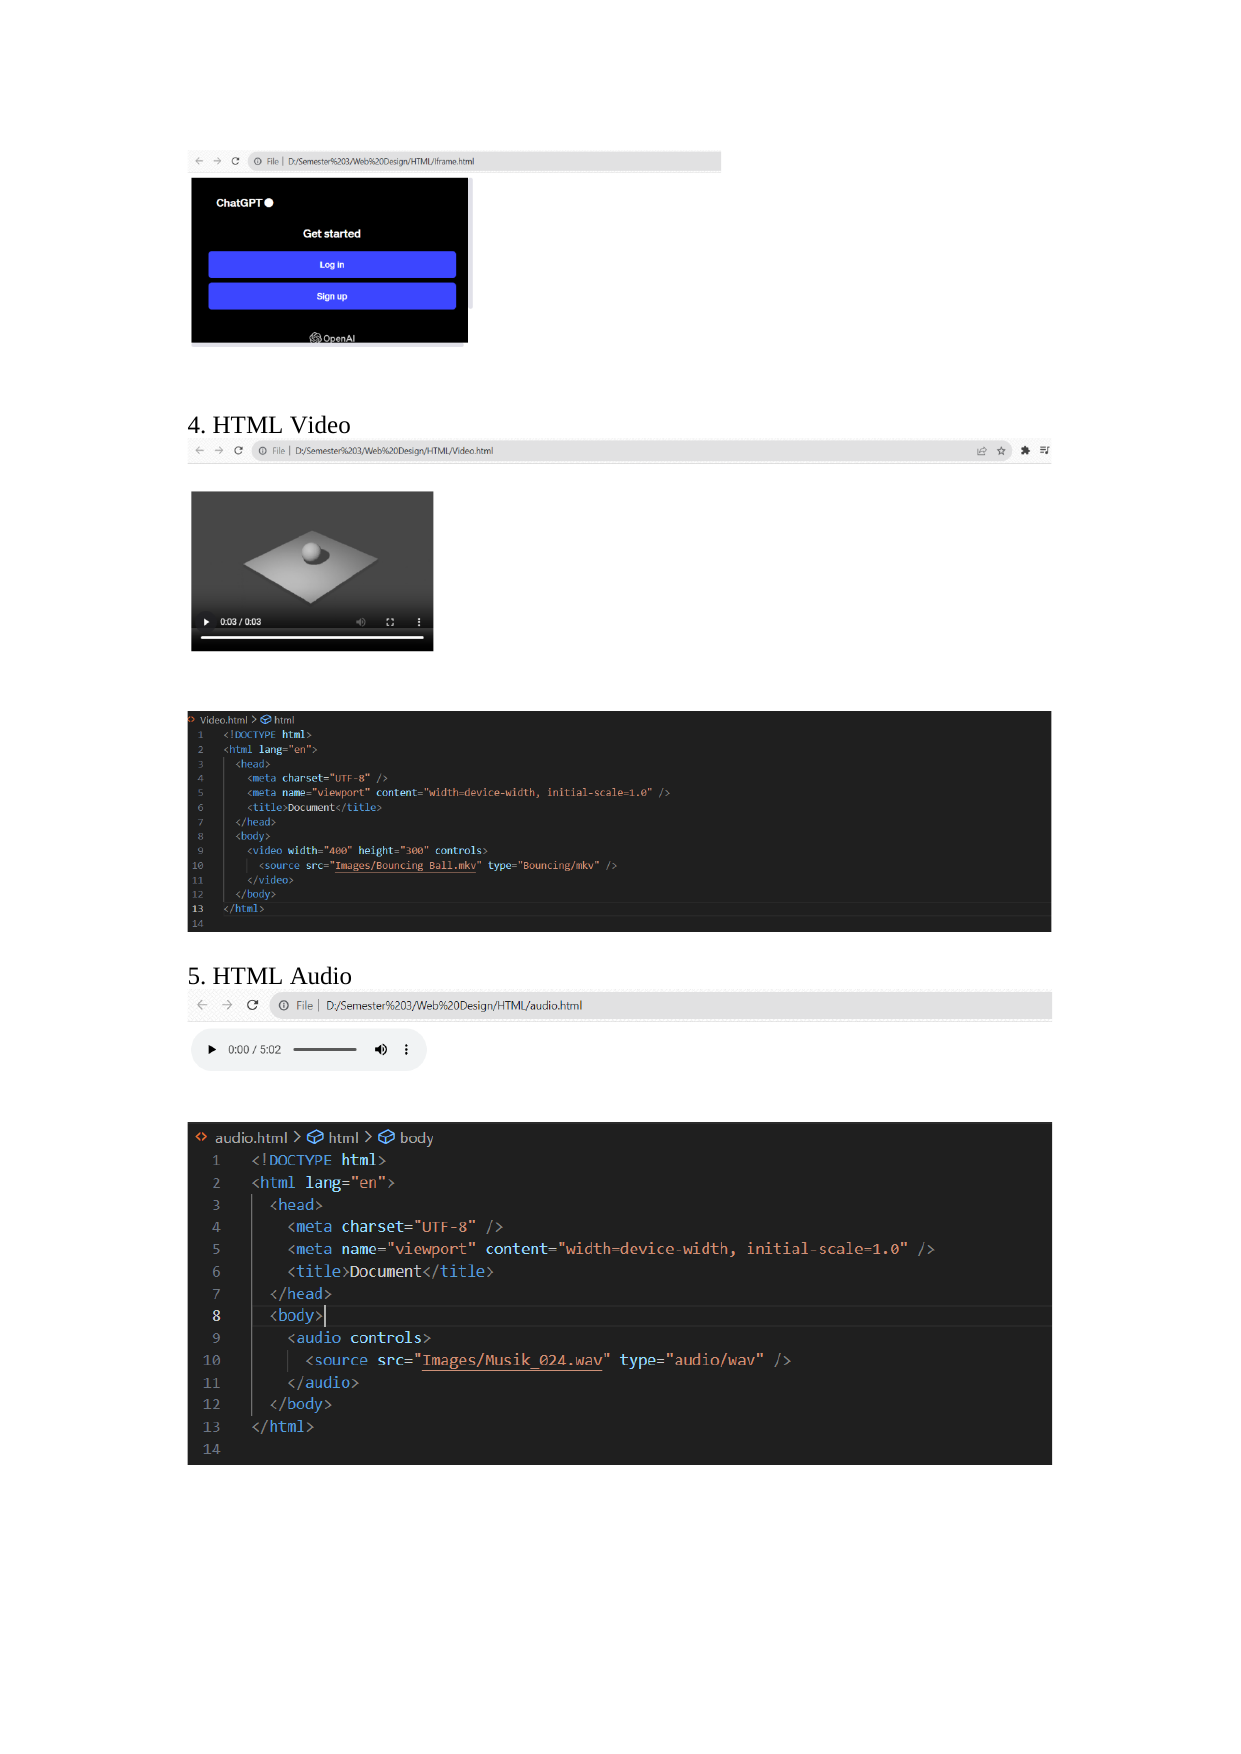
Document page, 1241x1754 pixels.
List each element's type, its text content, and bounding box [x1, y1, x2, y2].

picture [187, 438, 1052, 932]
list HTML Video [187, 410, 1053, 439]
picture [187, 989, 1053, 1465]
picture [187, 150, 722, 411]
list HTML Audio [187, 961, 1053, 989]
